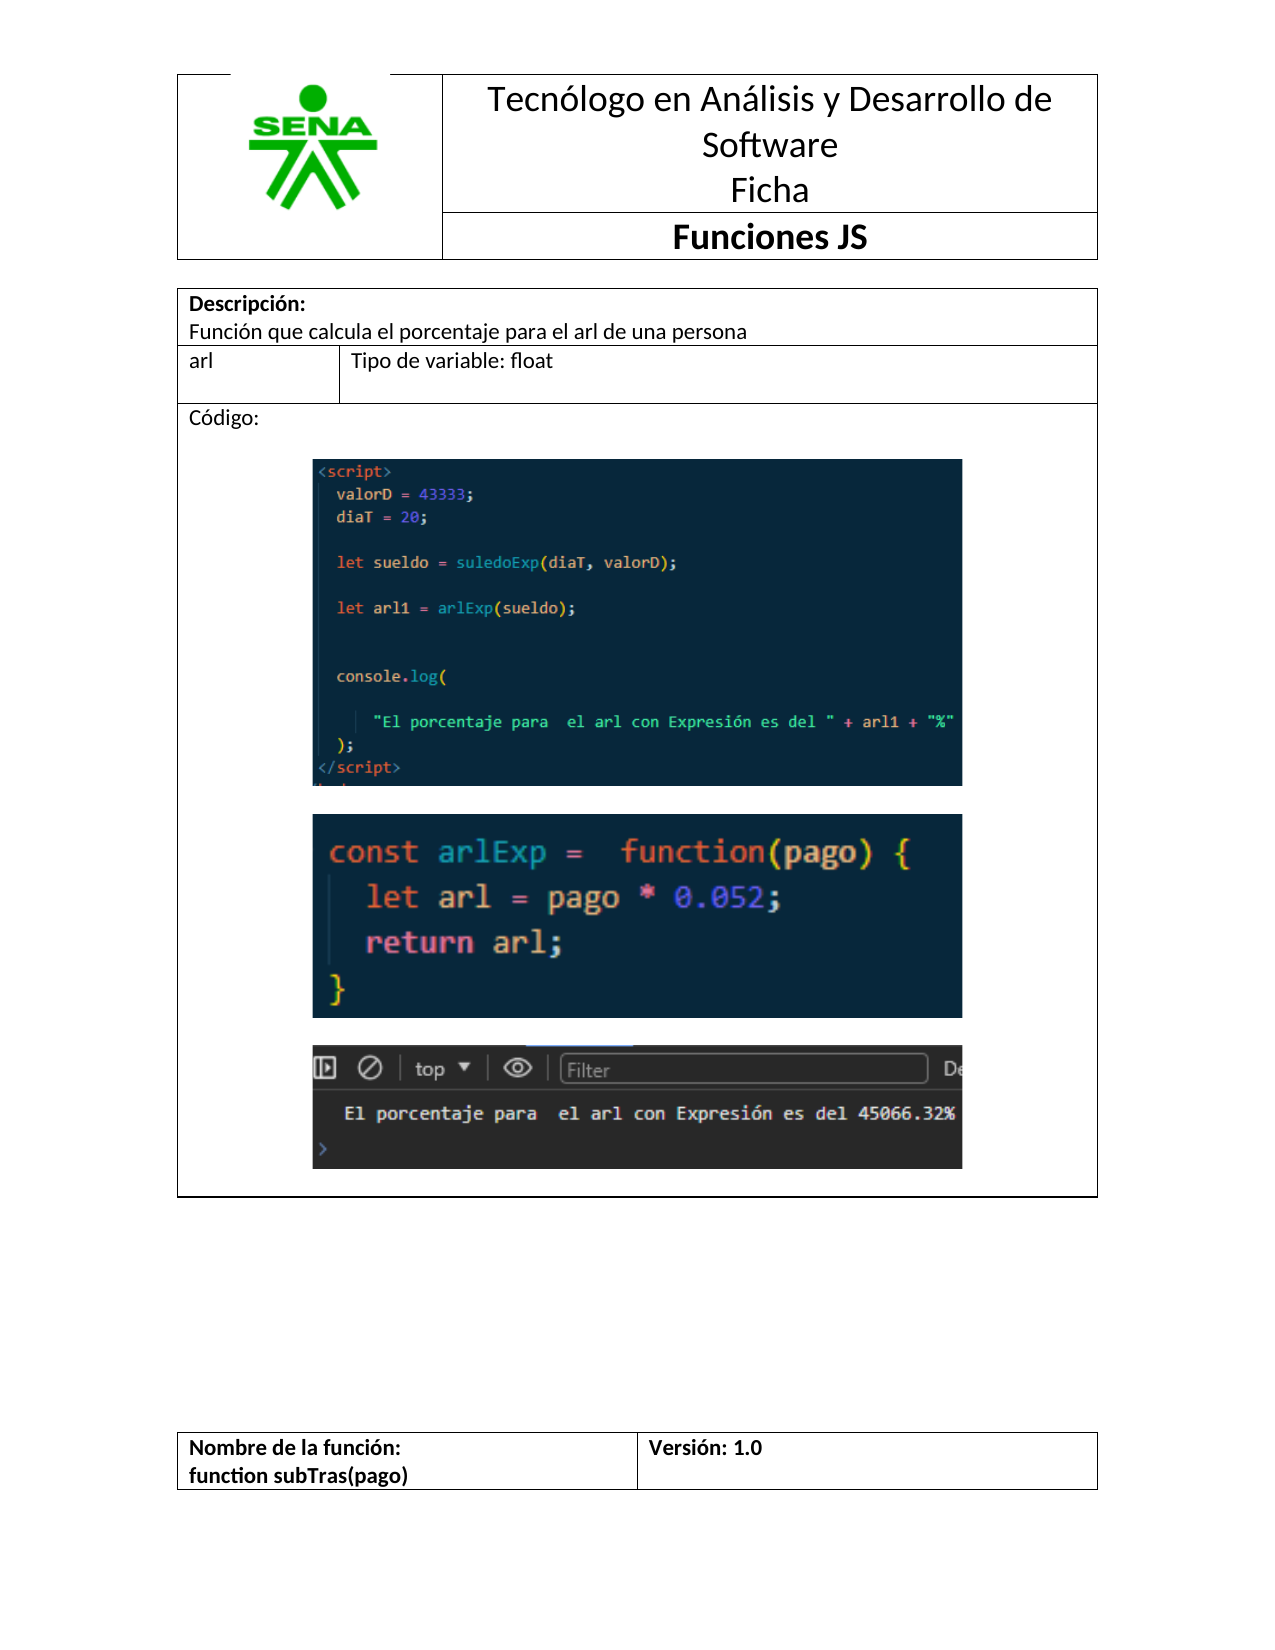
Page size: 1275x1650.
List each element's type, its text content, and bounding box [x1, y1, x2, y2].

table_header Nombre de la función: function subTras(pago) [178, 1433, 637, 1489]
picture [312, 1045, 963, 1169]
table_cell Tipo de variable: float [340, 346, 1097, 402]
table_cell Descripción: Función que calcula el porcentaje para el arl de una persona [178, 289, 1097, 345]
table_cell arl [178, 346, 339, 402]
picture [230, 74, 390, 226]
picture [312, 459, 963, 786]
table_header Versión: 1.0 [638, 1433, 1097, 1489]
picture [312, 814, 963, 1018]
table_cell Código: [178, 404, 1097, 1196]
